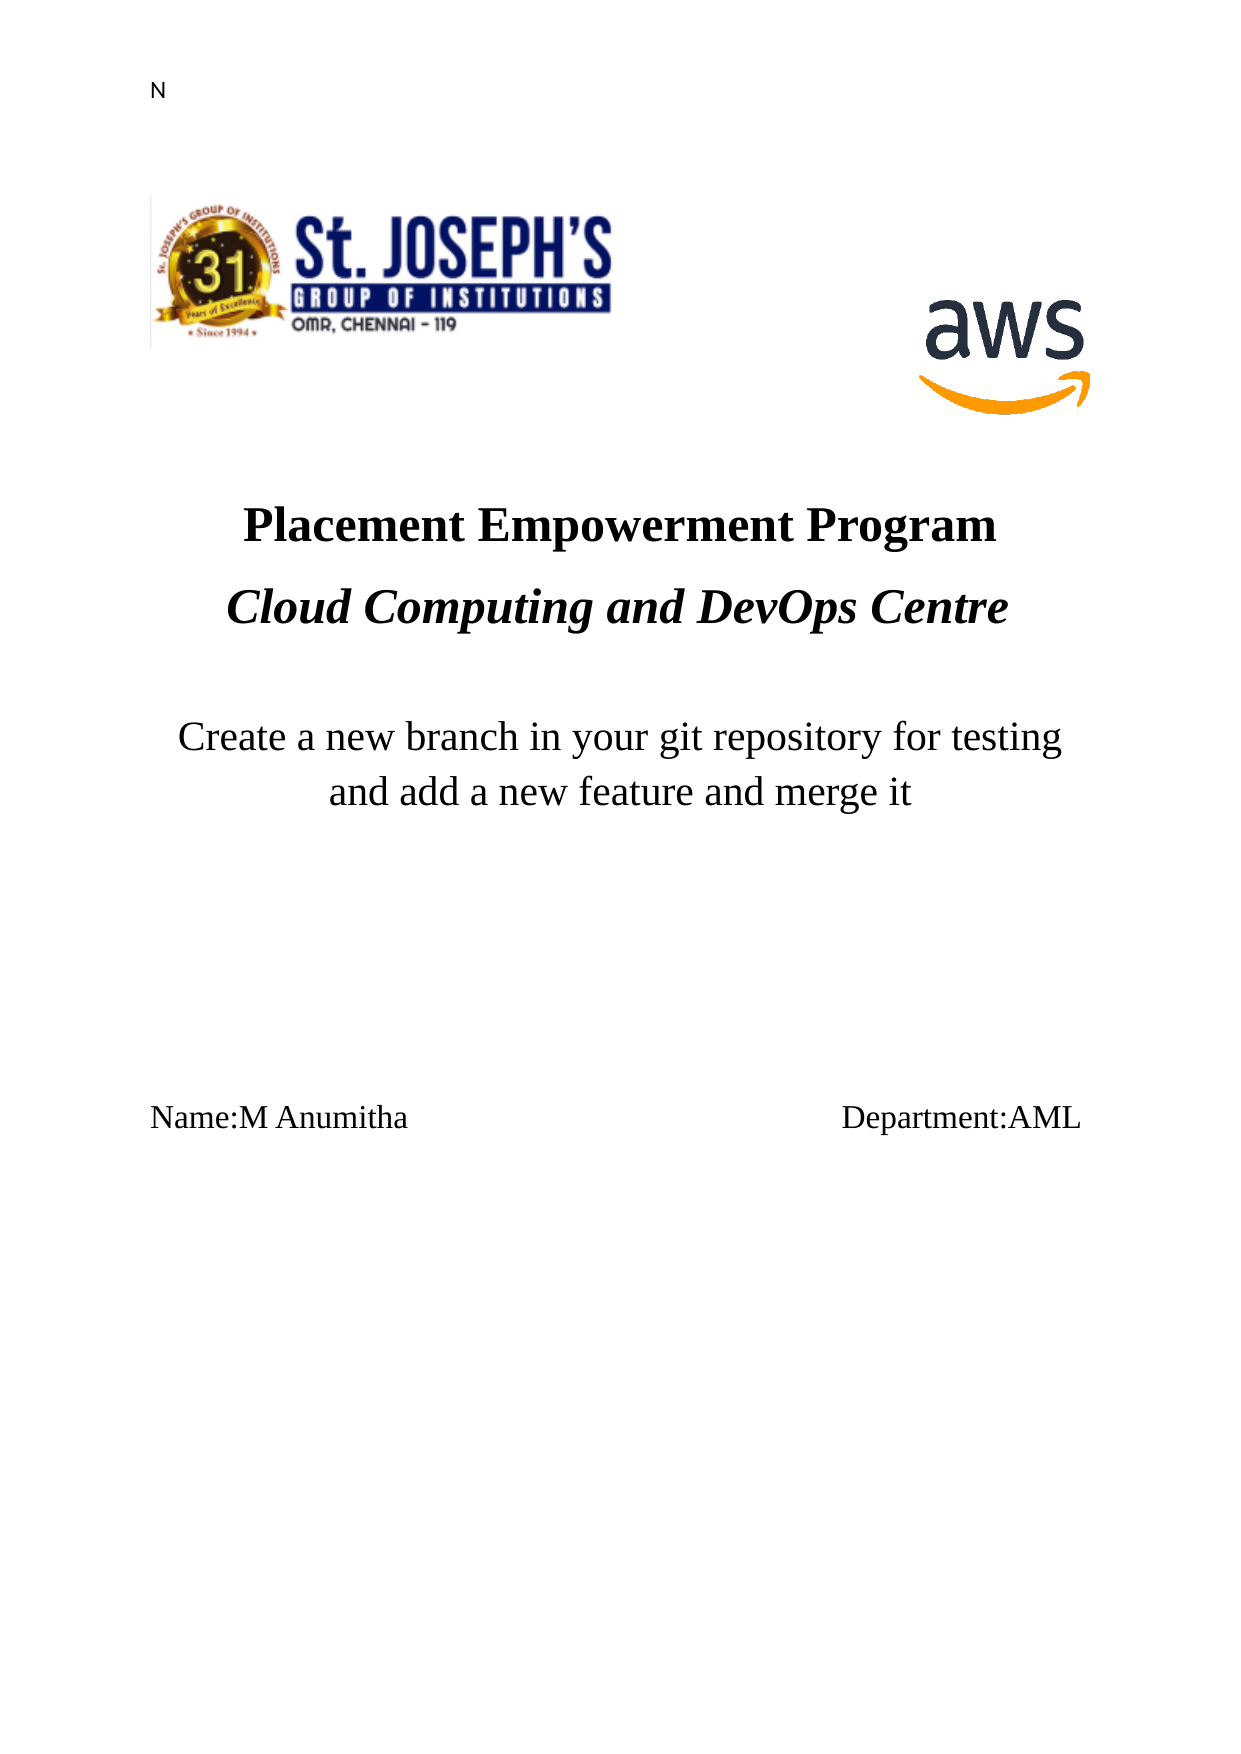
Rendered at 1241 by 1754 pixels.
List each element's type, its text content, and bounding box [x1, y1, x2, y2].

text Name:M Anumitha Department:AML [150, 1097, 1090, 1135]
text Cloud Computing and DevOps Centre [150, 577, 1090, 635]
picture [150, 196, 622, 349]
text Placement Empowerment Program [150, 494, 1090, 552]
text Create a new branch in your git repository for testing and add a new feature and merge it [150, 712, 1090, 815]
picture [918, 299, 1091, 415]
